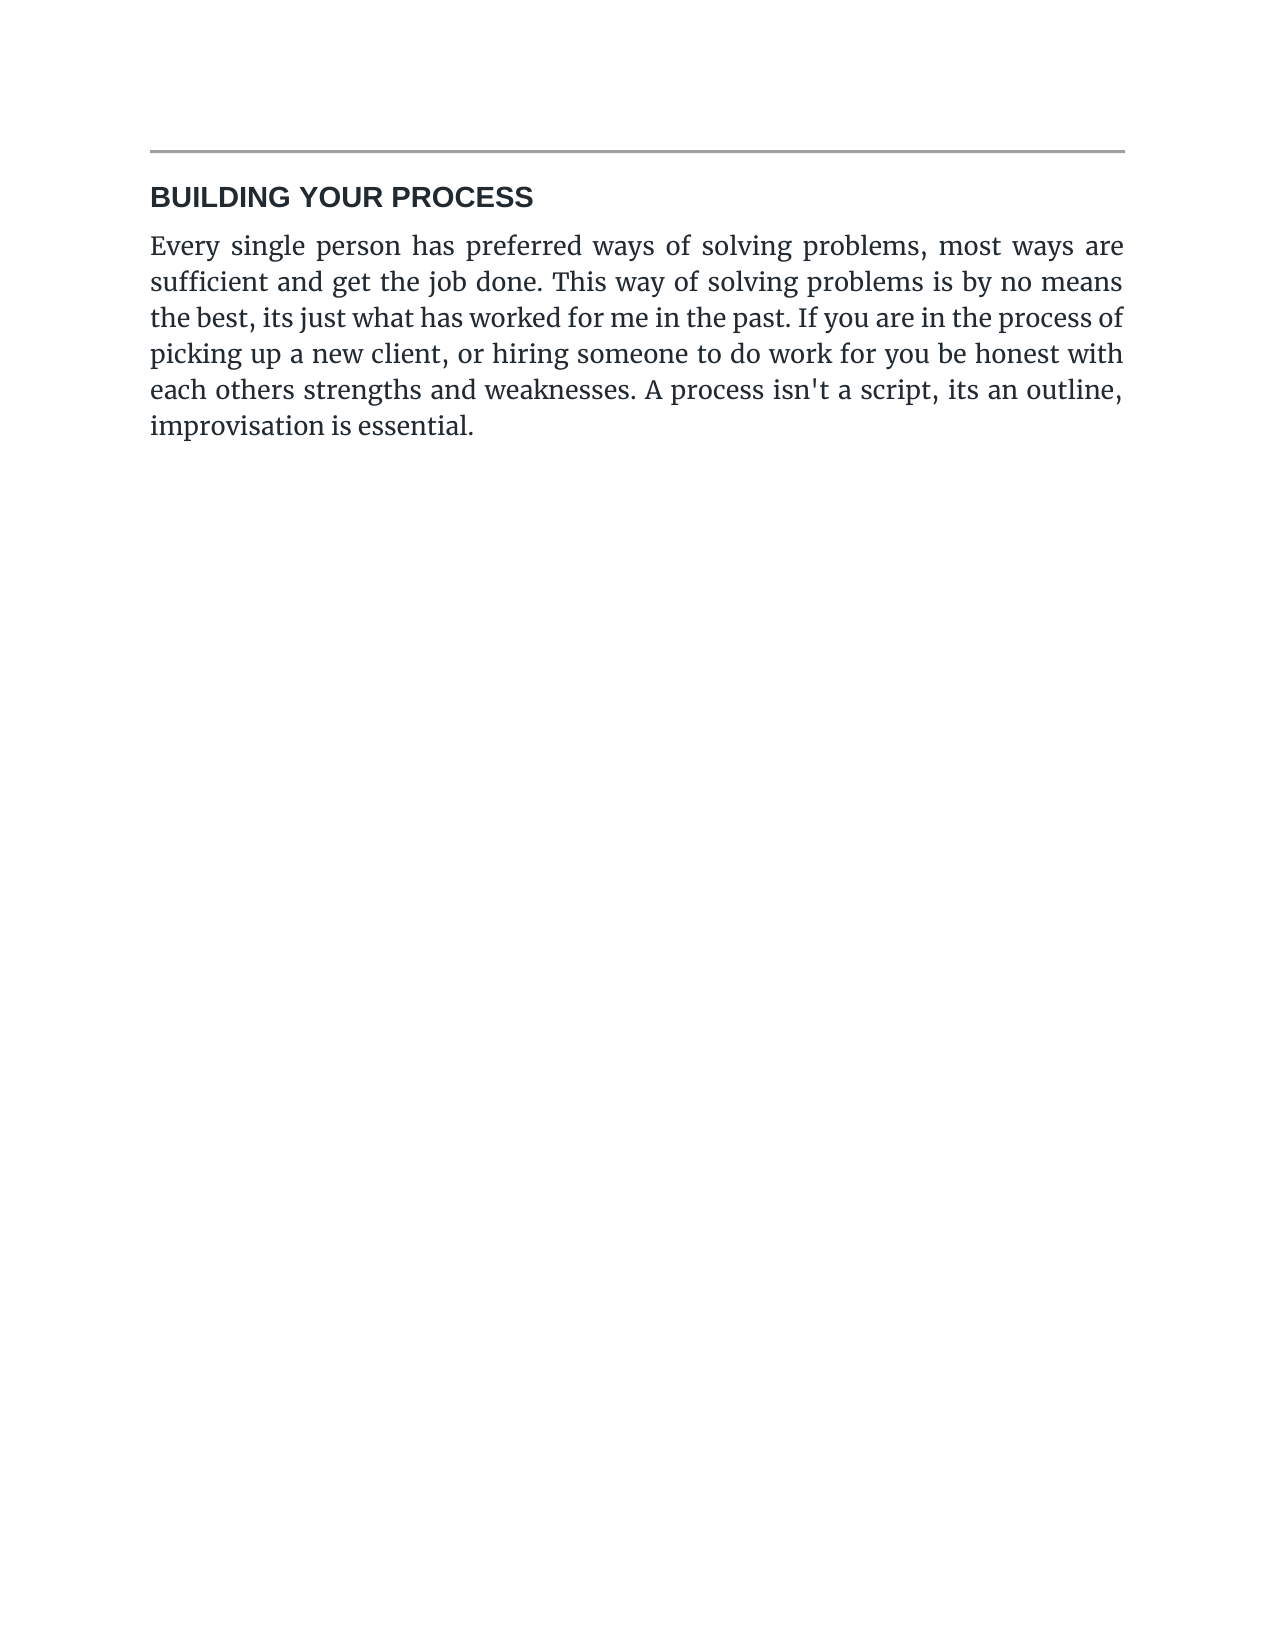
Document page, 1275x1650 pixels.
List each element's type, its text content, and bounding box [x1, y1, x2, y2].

subtitle BUILDING YOUR PROCESS [150, 180, 1125, 214]
text Every single person has preferred ways of solving problems, most ways are sufficient and get the job done. This way of solving problems is by no means the best, its just what has worked for me in the past. If you are in the process of picking up a new client, or hiring someone to do work for you be honest with each others strengths and weaknesses. A process isn't a script, its an outline, improvisation is essential. [150, 231, 1125, 443]
